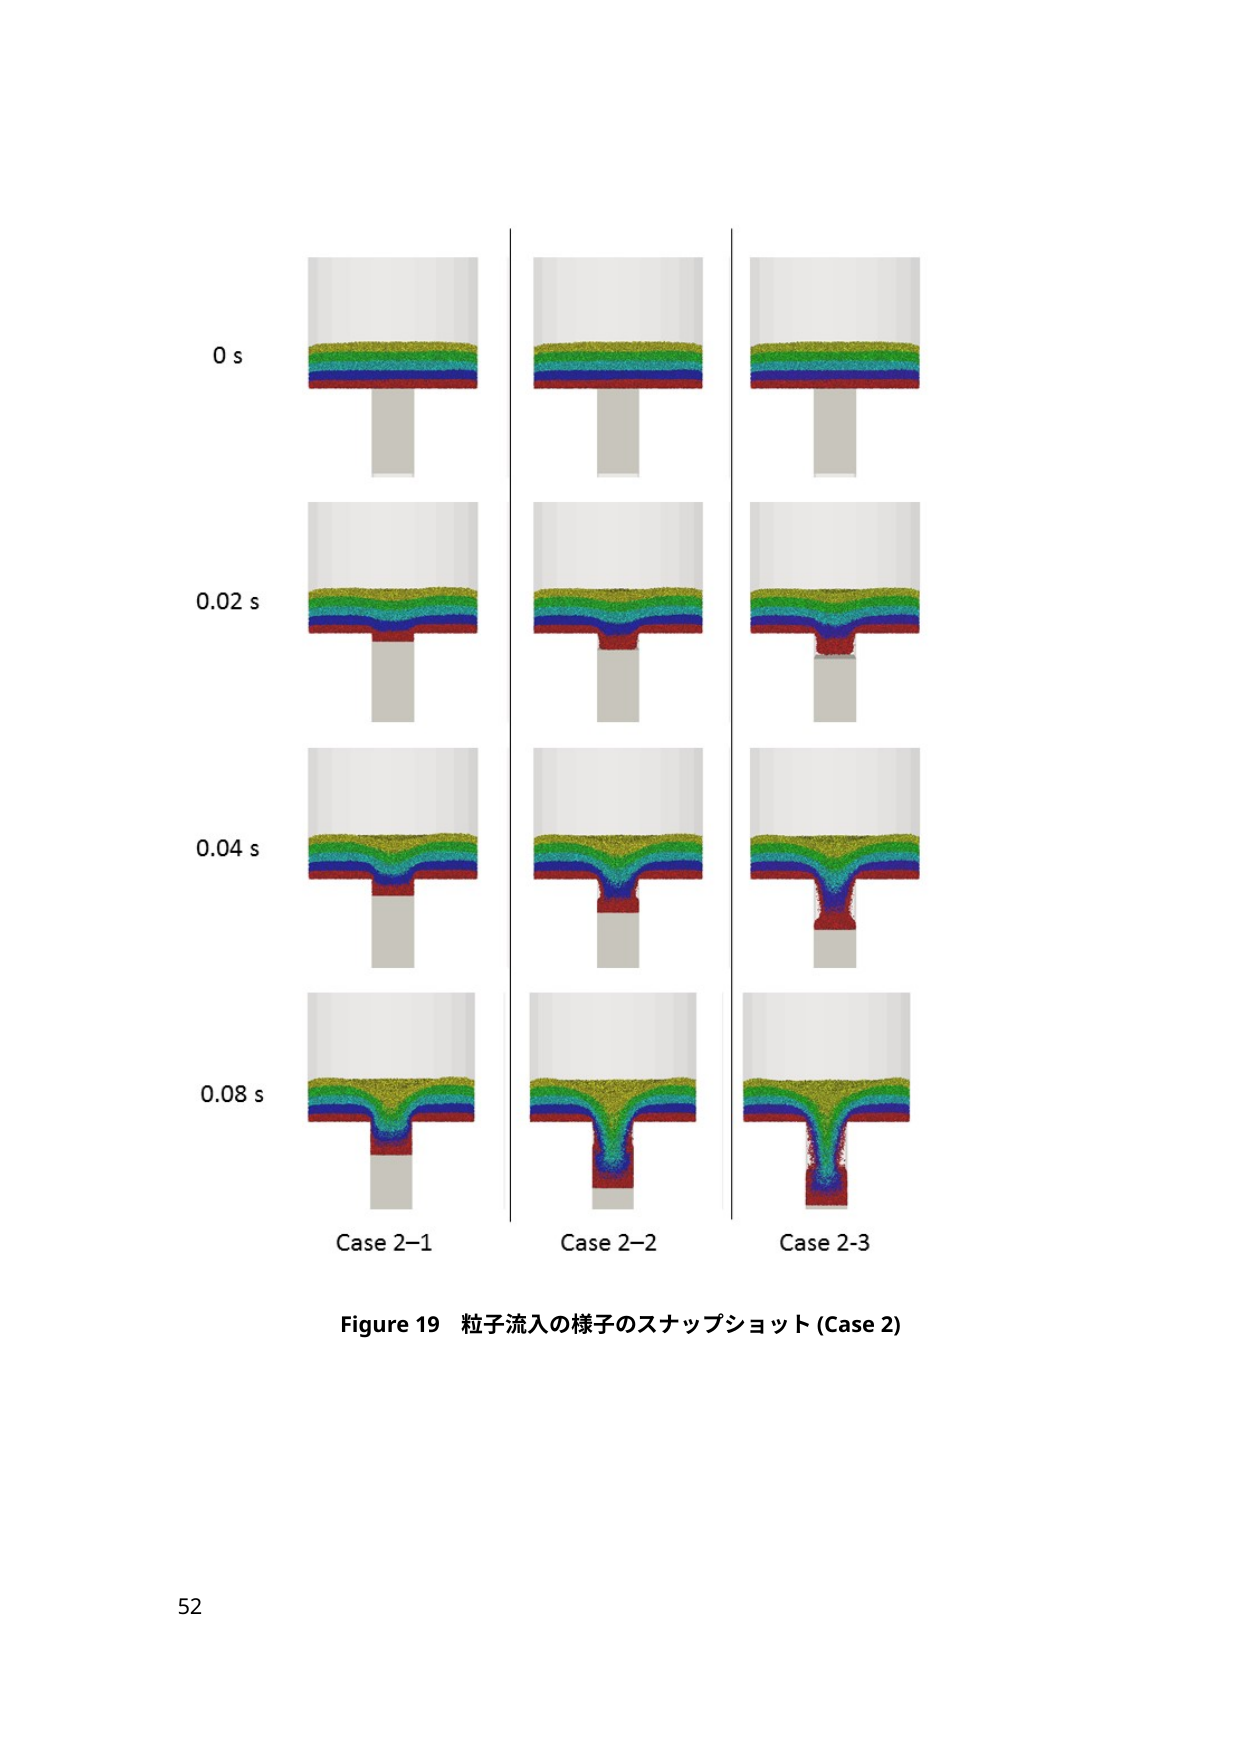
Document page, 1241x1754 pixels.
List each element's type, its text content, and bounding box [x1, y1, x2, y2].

text Figure 19 粒子流入の様子のスナップショット (Case 2) [177, 1304, 1063, 1342]
picture [177, 216, 1064, 1272]
